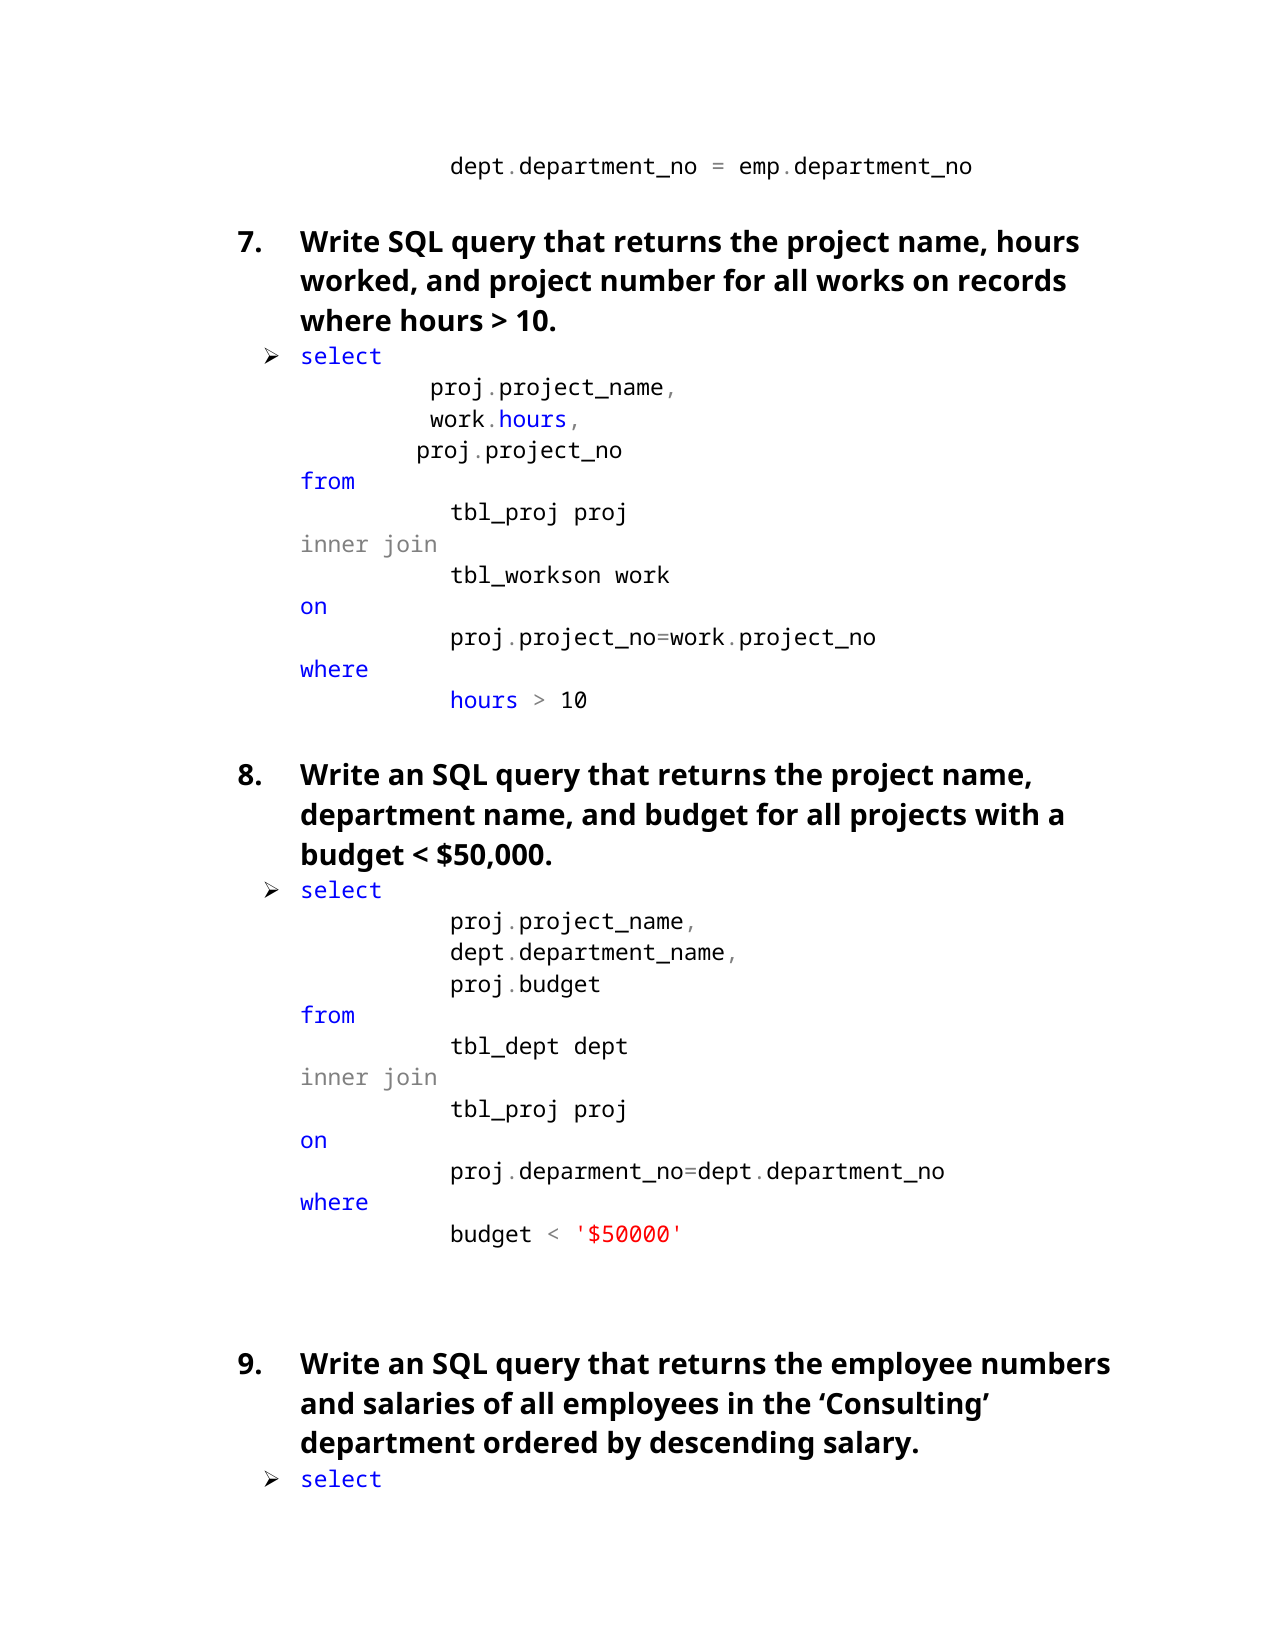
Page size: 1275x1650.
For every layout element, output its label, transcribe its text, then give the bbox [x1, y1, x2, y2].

text proj.budget [300, 967, 1125, 999]
text dept.department_name, [300, 936, 1125, 967]
text on [300, 1124, 1125, 1155]
text proj.project_no [300, 434, 1125, 465]
text proj.project_no=work.project_no [300, 621, 1125, 652]
list select [262, 874, 1125, 905]
list select [262, 340, 1125, 371]
text where [300, 652, 1125, 684]
text proj.project_name, [300, 371, 1125, 402]
list select [262, 1462, 1125, 1494]
list Write SQL query that returns the project name, hours worked, and project number for all works on records where hours > 10. [262, 221, 1125, 340]
text work.hours, [300, 402, 1125, 434]
text inner join [300, 1061, 1125, 1092]
text dept.department_no = emp.department_no [300, 150, 1125, 181]
text tbl_proj proj [300, 496, 1125, 527]
list Write an SQL query that returns the employee numbers and salaries of all employees in the ‘Consulting’ department ordered by descending salary. [262, 1343, 1125, 1462]
text from [300, 999, 1125, 1030]
text tbl_dept dept [300, 1030, 1125, 1061]
text tbl_proj proj [300, 1092, 1125, 1124]
text from [300, 465, 1125, 496]
text proj.project_name, [300, 905, 1125, 936]
text where [300, 1186, 1125, 1217]
text hours > 10 [300, 684, 1125, 715]
text inner join [300, 527, 1125, 559]
text on [300, 590, 1125, 621]
text tbl_workson work [300, 559, 1125, 590]
list Write an SQL query that returns the project name, department name, and budget for all projects with a budget < $50,000. [262, 755, 1125, 874]
text budget < '$50000' [300, 1217, 1125, 1249]
text proj.deparment_no=dept.department_no [300, 1155, 1125, 1186]
